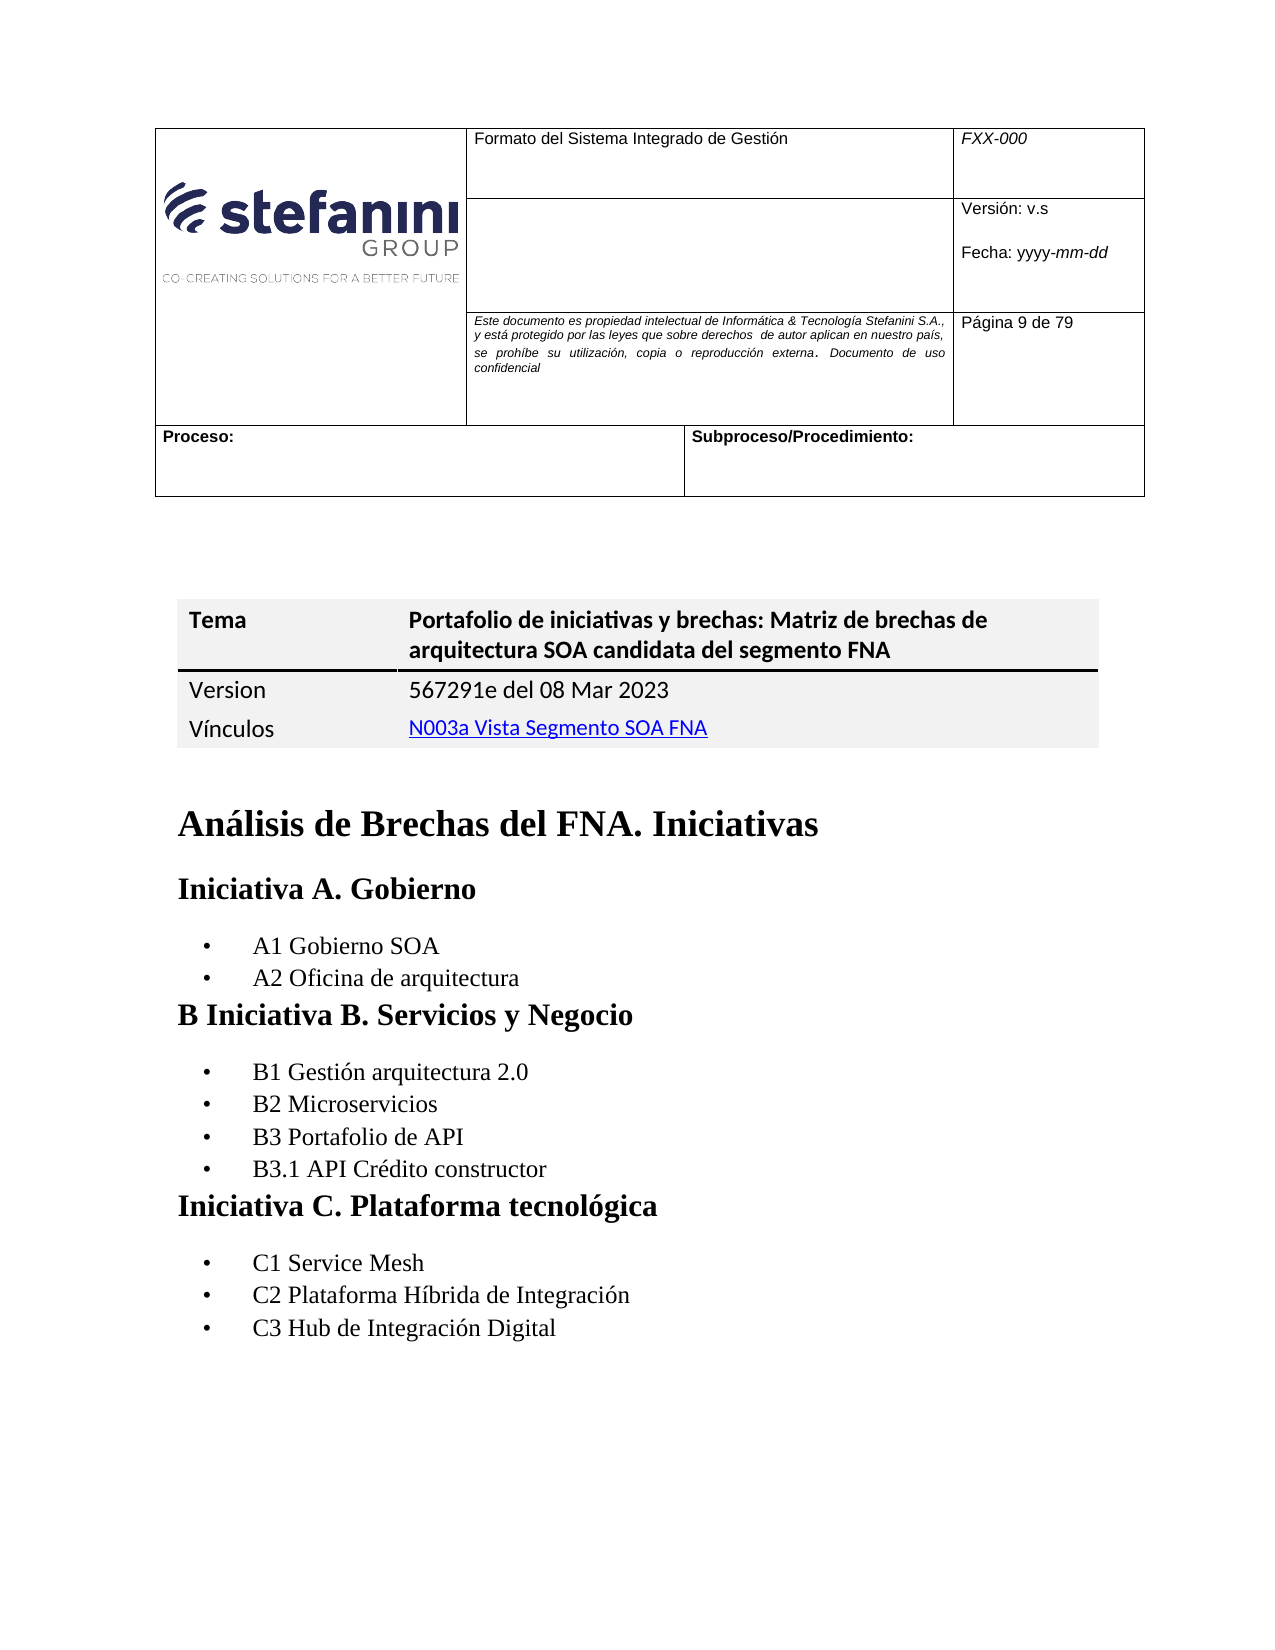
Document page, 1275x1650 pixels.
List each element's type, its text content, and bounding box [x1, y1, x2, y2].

list B3.1 API Crédito constructor [202, 1154, 1098, 1183]
table_header Portafolio de iniciativas y brechas: Matriz de brechas de arquitectura SOA candidata del segmento FNA [398, 600, 1098, 669]
subtitle Iniciativa C. Plataforma tecnológica [177, 1187, 1098, 1223]
list C3 Hub de Integración Digital [202, 1313, 1098, 1342]
list C1 Service Mesh [202, 1248, 1098, 1277]
subtitle Iniciativa A. Gobierno [177, 870, 1098, 906]
table_header Tema [178, 600, 397, 669]
list C2 Plataforma Híbrida de Integración [202, 1280, 1098, 1309]
list B3 Portafolio de API [202, 1122, 1098, 1151]
table_cell Vínculos [178, 709, 397, 747]
list A2 Oficina de arquitectura [202, 963, 1098, 992]
list A1 Gobierno SOA [202, 931, 1098, 960]
subtitle Análisis de Brechas del FNA. Iniciativas [177, 802, 1098, 845]
table_cell 567291e del 08 Mar 2023 [398, 672, 1098, 708]
table_cell Version [178, 672, 397, 708]
list B2 Microservicios [202, 1089, 1098, 1118]
table_cell N003a Vista Segmento SOA FNA [398, 709, 1098, 747]
list B1 Gestión arquitectura 2.0 [202, 1057, 1098, 1086]
subtitle B Iniciativa B. Servicios y Negocio [177, 996, 1098, 1032]
picture [162, 182, 460, 286]
